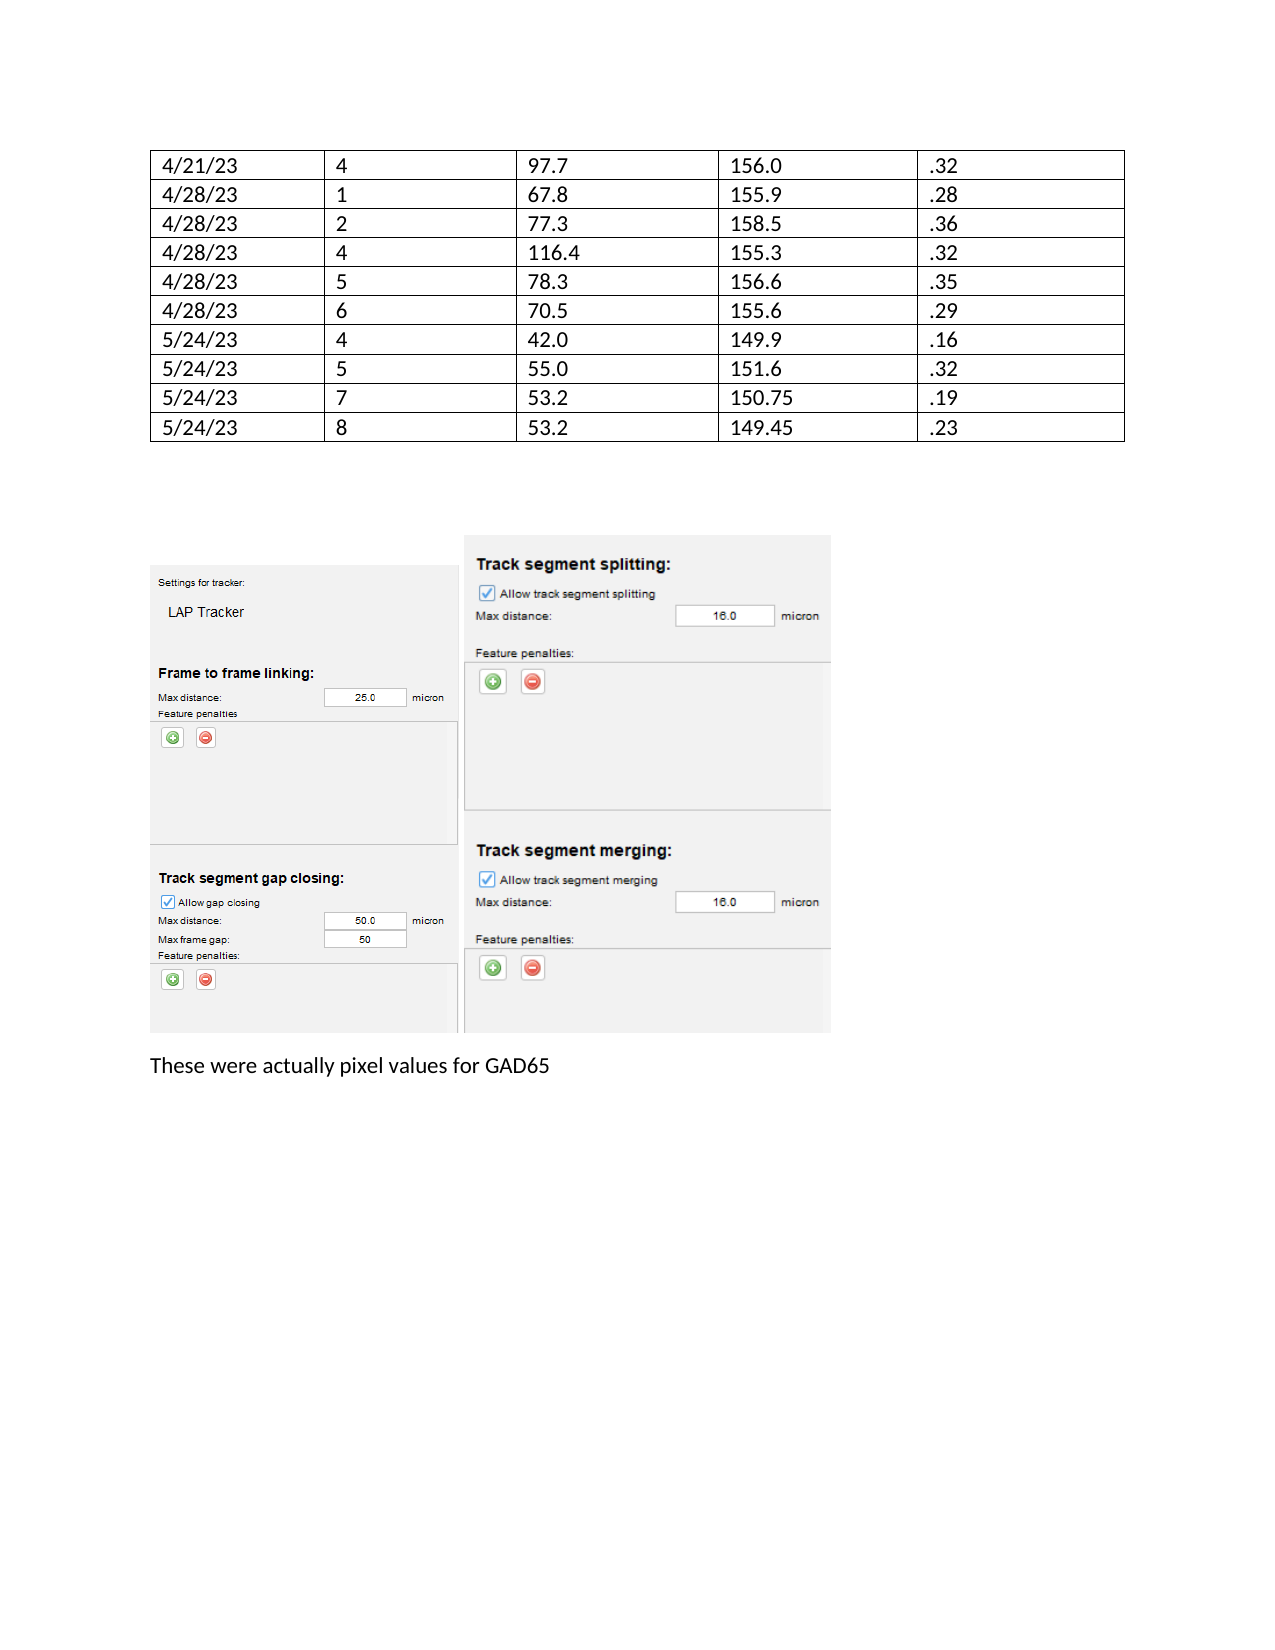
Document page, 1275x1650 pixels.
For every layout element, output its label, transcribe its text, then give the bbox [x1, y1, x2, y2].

table_cell .36 [918, 209, 1124, 237]
table_cell 4/28/23 [151, 238, 324, 266]
table_cell 5/24/23 [151, 384, 324, 412]
table_cell 7 [325, 384, 516, 412]
table_cell 78.3 [517, 267, 718, 295]
table_cell 150.75 [719, 384, 917, 412]
table_cell .23 [918, 413, 1124, 441]
table_cell 4/28/23 [151, 209, 324, 237]
table_cell 4 [325, 325, 516, 353]
table_cell 4 [325, 151, 516, 179]
table_cell 158.5 [719, 209, 917, 237]
picture [150, 565, 459, 1033]
table_cell 151.6 [719, 355, 917, 382]
table_cell 70.5 [517, 296, 718, 324]
table_cell 149.9 [719, 325, 917, 353]
table_cell 155.6 [719, 296, 917, 324]
table_cell .32 [918, 355, 1124, 382]
table_cell 5/24/23 [151, 413, 324, 441]
table_cell 1 [325, 180, 516, 208]
table_cell 6 [325, 296, 516, 324]
table_cell .16 [918, 325, 1124, 353]
table_cell 42.0 [517, 325, 718, 353]
table_cell 67.8 [517, 180, 718, 208]
picture [464, 535, 831, 1033]
table_cell 155.3 [719, 238, 917, 266]
table_cell 53.2 [517, 413, 718, 441]
table_cell 156.6 [719, 267, 917, 295]
table_cell .29 [918, 296, 1124, 324]
table_cell 156.0 [719, 151, 917, 179]
table_cell .32 [918, 151, 1124, 179]
table_cell 4/28/23 [151, 296, 324, 324]
table_cell 4/28/23 [151, 267, 324, 295]
table_cell 155.9 [719, 180, 917, 208]
table_cell 4/28/23 [151, 180, 324, 208]
table_cell 149.45 [719, 413, 917, 441]
table_cell .19 [918, 384, 1124, 412]
table_cell .28 [918, 180, 1124, 208]
table_cell 5 [325, 267, 516, 295]
table_cell 53.2 [517, 384, 718, 412]
table_cell 116.4 [517, 238, 718, 266]
table_cell 5/24/23 [151, 325, 324, 353]
table_cell 55.0 [517, 355, 718, 382]
table_cell .35 [918, 267, 1124, 295]
table_cell 4/21/23 [151, 151, 324, 179]
text These were actually pixel values for GAD65 [150, 1051, 1125, 1079]
table_cell 8 [325, 413, 516, 441]
table_cell 4 [325, 238, 516, 266]
table_cell 77.3 [517, 209, 718, 237]
table_cell 5 [325, 355, 516, 382]
table_cell 97.7 [517, 151, 718, 179]
table_cell .32 [918, 238, 1124, 266]
table_cell 5/24/23 [151, 355, 324, 382]
table_cell 2 [325, 209, 516, 237]
